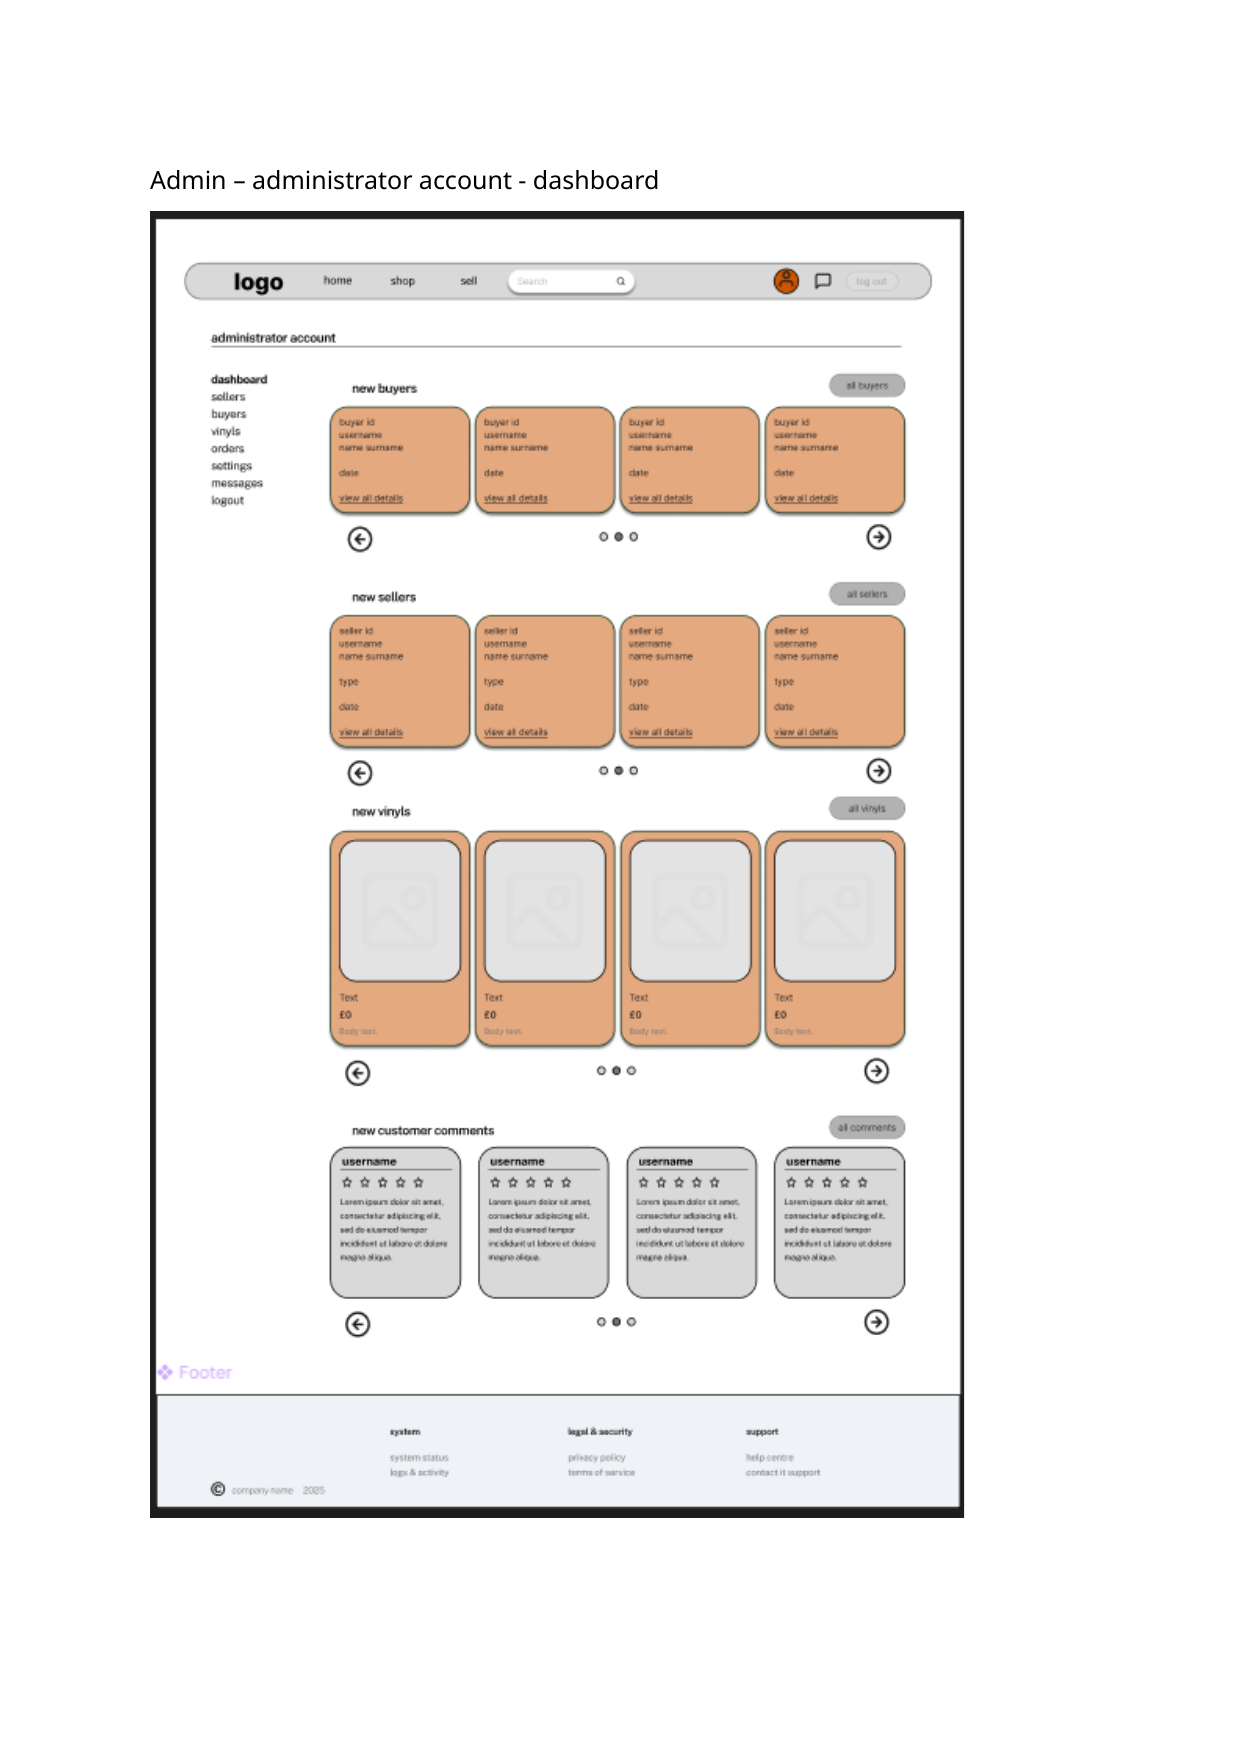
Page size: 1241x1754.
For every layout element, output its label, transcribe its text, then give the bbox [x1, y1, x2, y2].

picture [150, 211, 965, 1518]
text Admin – administrator account - dashboard [150, 162, 1090, 197]
